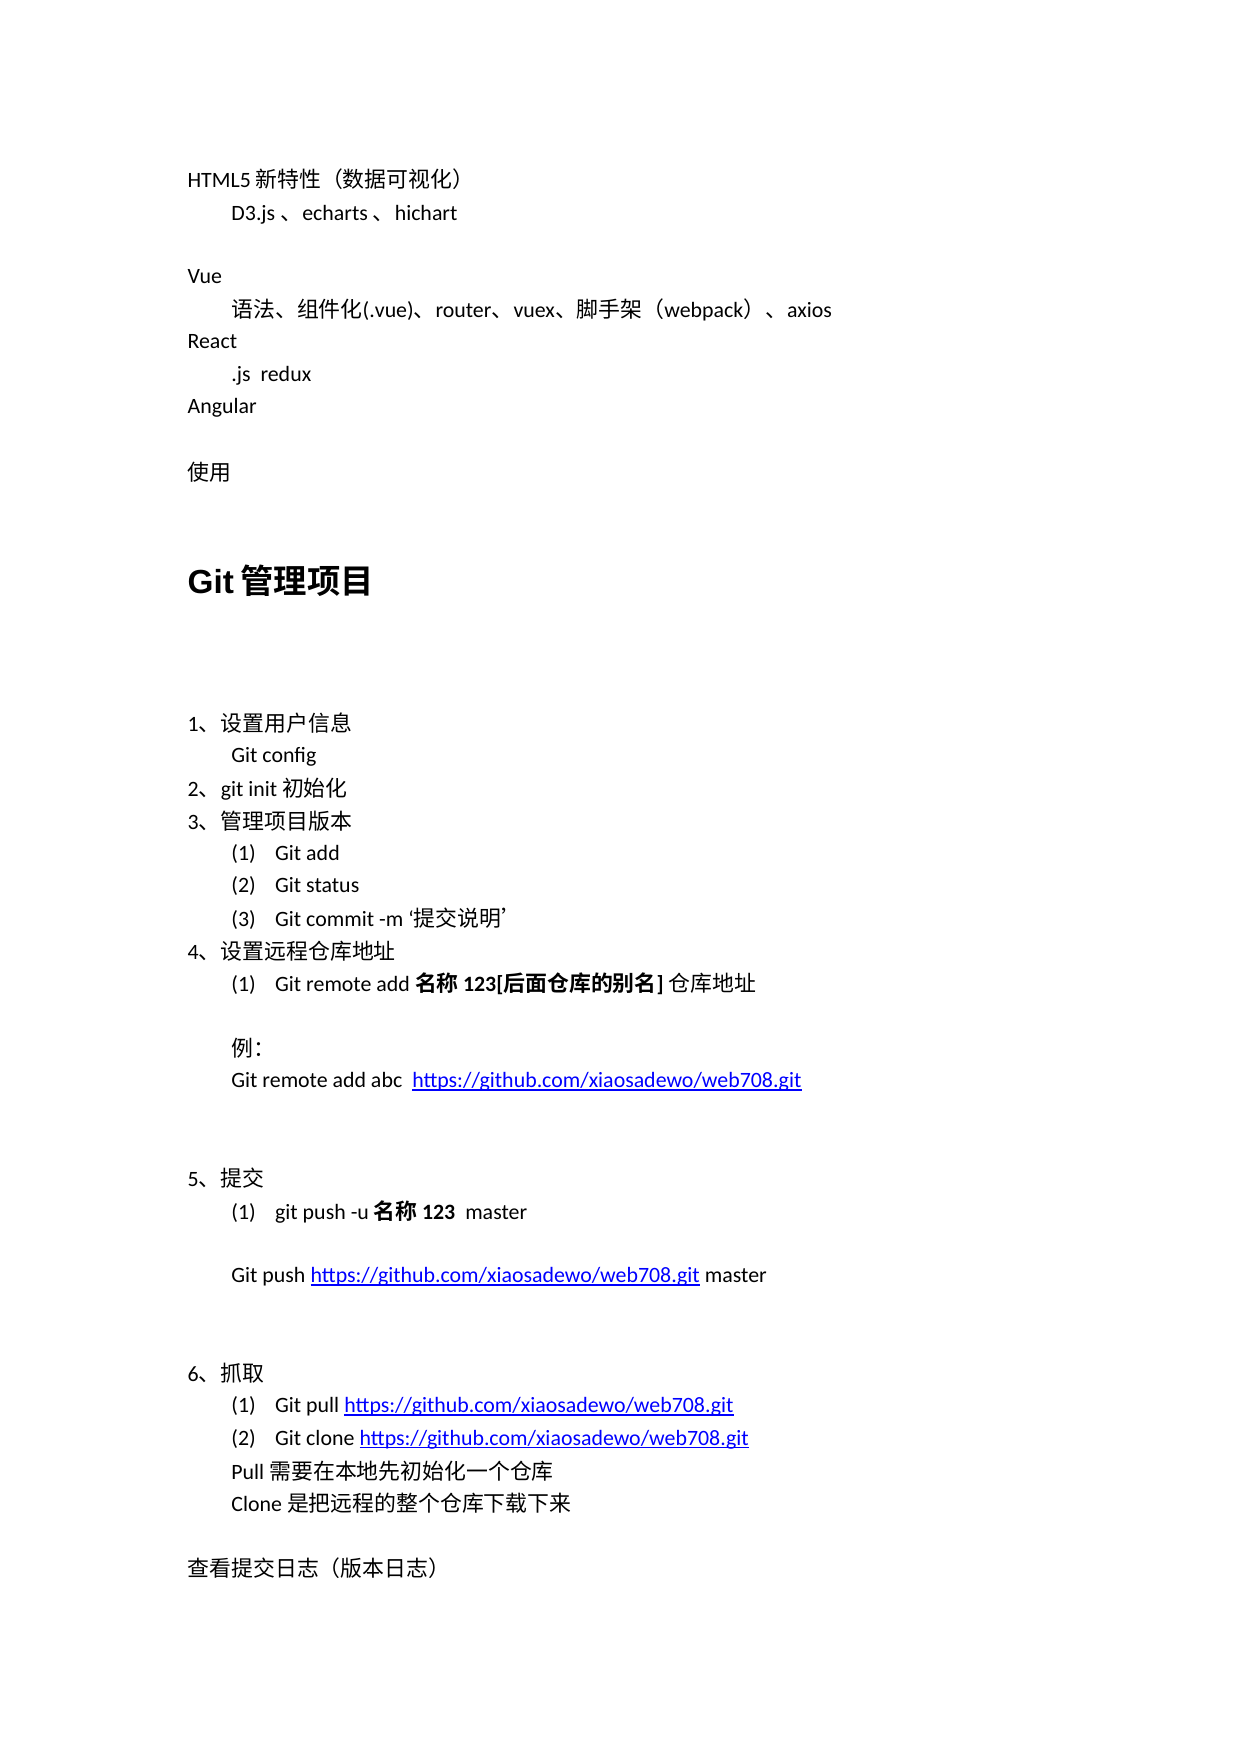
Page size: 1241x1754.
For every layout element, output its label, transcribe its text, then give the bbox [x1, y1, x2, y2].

list git init 初始化 [187, 771, 1053, 803]
list 设置远程仓库地址 [187, 933, 1053, 966]
text Git config [187, 738, 1053, 771]
list 例： [231, 1031, 1053, 1063]
list Git push https://github.com/xiaosadewo/web708.git master [187, 1258, 1053, 1291]
text 1、设置用户信息 [187, 706, 1053, 738]
list Git remote add 名称123[后面仓库的别名] 仓库地址 [231, 966, 1053, 998]
text Vue [187, 259, 1053, 292]
text HTML5新特性（数据可视化） [187, 162, 1053, 194]
text 语法、组件化(.vue)、router、vuex、脚手架（webpack）、axios [187, 292, 1053, 324]
list git push -u 名称123 master [231, 1193, 1053, 1226]
list Git remote add abc https://github.com/xiaosadewo/web708.git [187, 1063, 1053, 1096]
text 使用 [187, 454, 1053, 487]
list 提交 [187, 1161, 1053, 1193]
text Angular [187, 389, 1053, 422]
subtitle Git管理项目 [187, 547, 1053, 612]
list Pull 需要在本地先初始化一个仓库 [231, 1453, 1053, 1486]
list Git pull https://github.com/xiaosadewo/web708.git [231, 1388, 1053, 1421]
list Git commit -m ‘提交说明’ [231, 901, 1053, 933]
list Git status [231, 868, 1053, 901]
text D3.js 、echarts 、hichart [187, 194, 1053, 227]
text .js redux [187, 357, 1053, 389]
list 抓取 [187, 1356, 1053, 1388]
list Git add [231, 836, 1053, 868]
list Clone 是把远程的整个仓库下载下来 [231, 1486, 1053, 1518]
list 管理项目版本 [187, 803, 1053, 836]
text React [187, 324, 1053, 357]
text 查看提交日志（版本日志） [187, 1551, 1053, 1583]
list Git clone https://github.com/xiaosadewo/web708.git [231, 1421, 1053, 1453]
